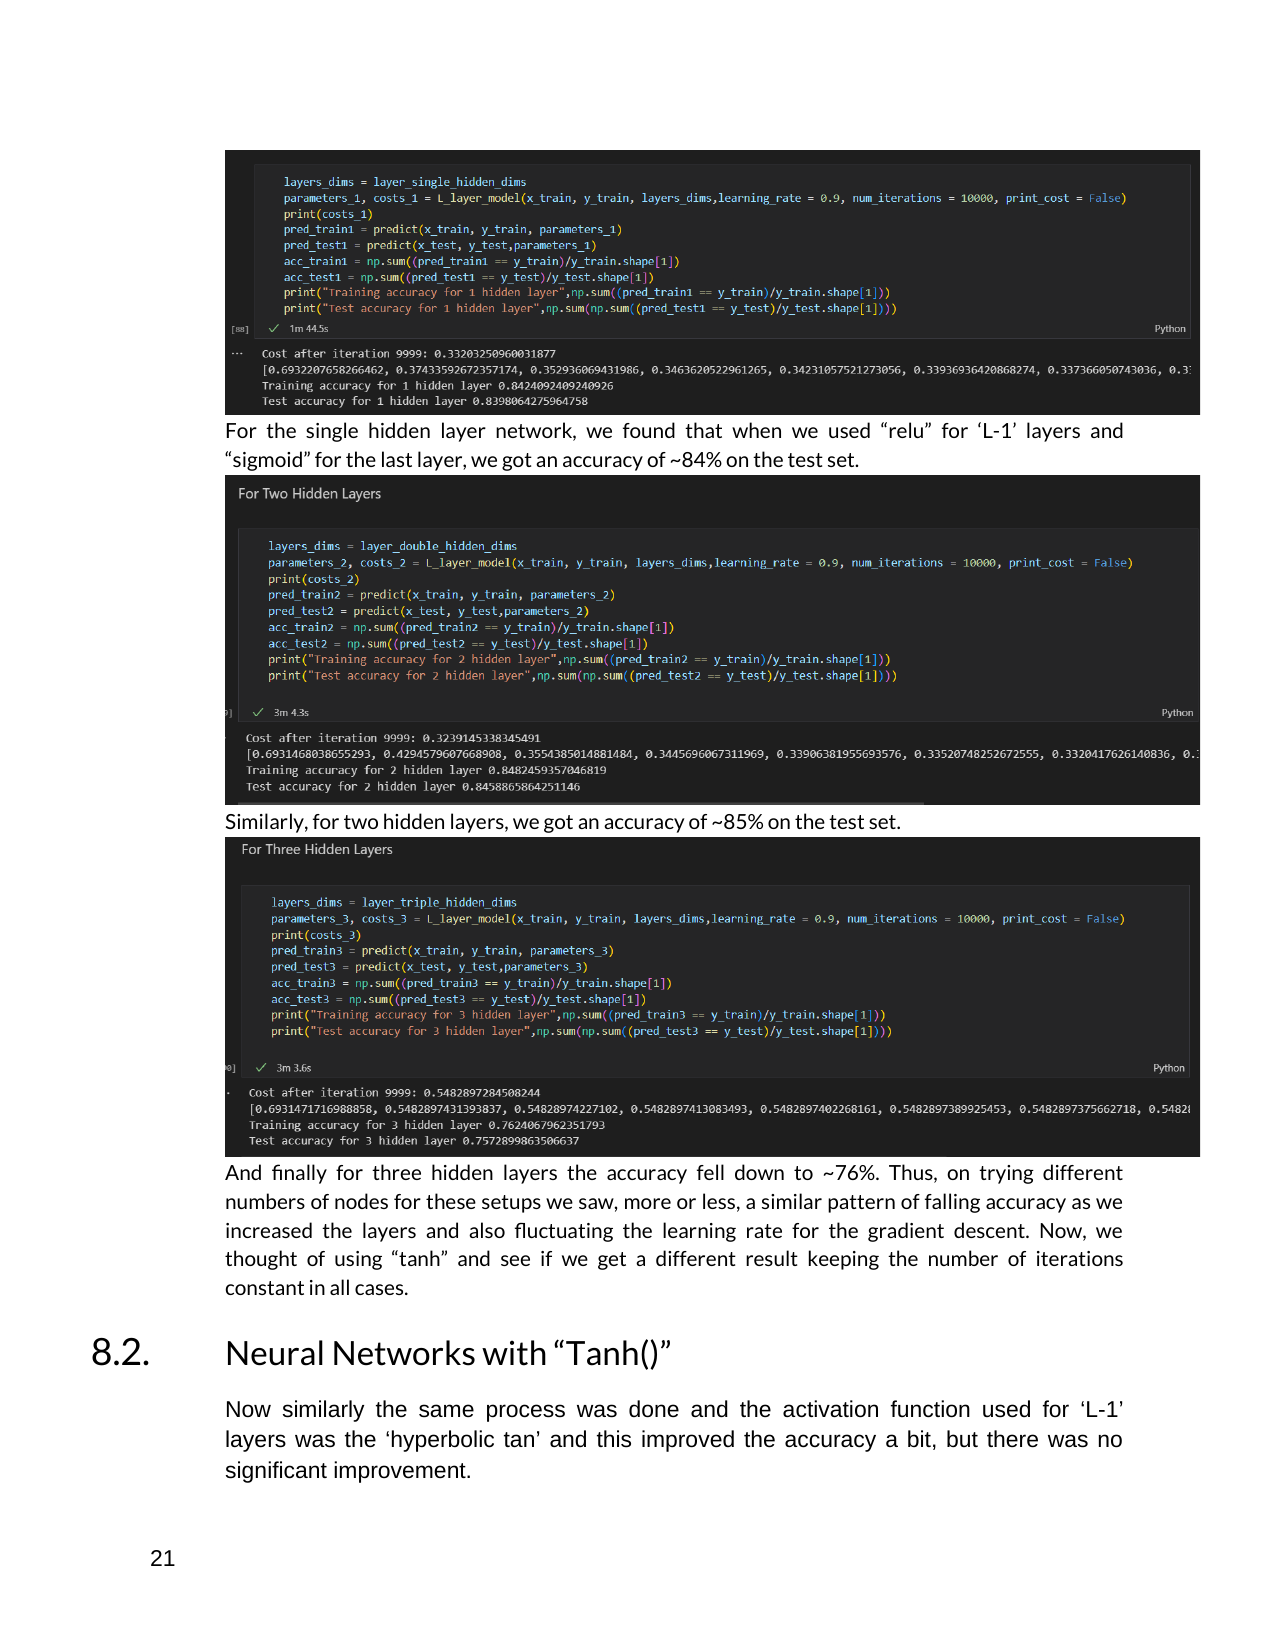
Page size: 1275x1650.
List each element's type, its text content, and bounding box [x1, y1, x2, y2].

text And finally for three hidden layers the accuracy fell down to ~76%. Thus, on trying different numbers of nodes for these setups we saw, more or less, a similar pattern of falling accuracy as we increased the layers and also fluctuating the learning rate for the gradient descent. Now, we thought of using “tanh” and see if we get a different result keeping the number of iterations constant in all cases. [225, 1157, 1125, 1300]
picture [225, 150, 1200, 415]
picture [225, 837, 1200, 1157]
subtitle Neural Networks with “Tanh()” [150, 1329, 1125, 1374]
text Now similarly the same process was done and the activation function used for ‘L-1’ layers was the ‘hyperbolic tan’ and this improved the accuracy a bit, but there was no significant improvement. [225, 1396, 1125, 1483]
text Similarly, for two hidden layers, we got an accuracy of ~85% on the test set. [225, 805, 1125, 834]
picture [225, 475, 1200, 805]
